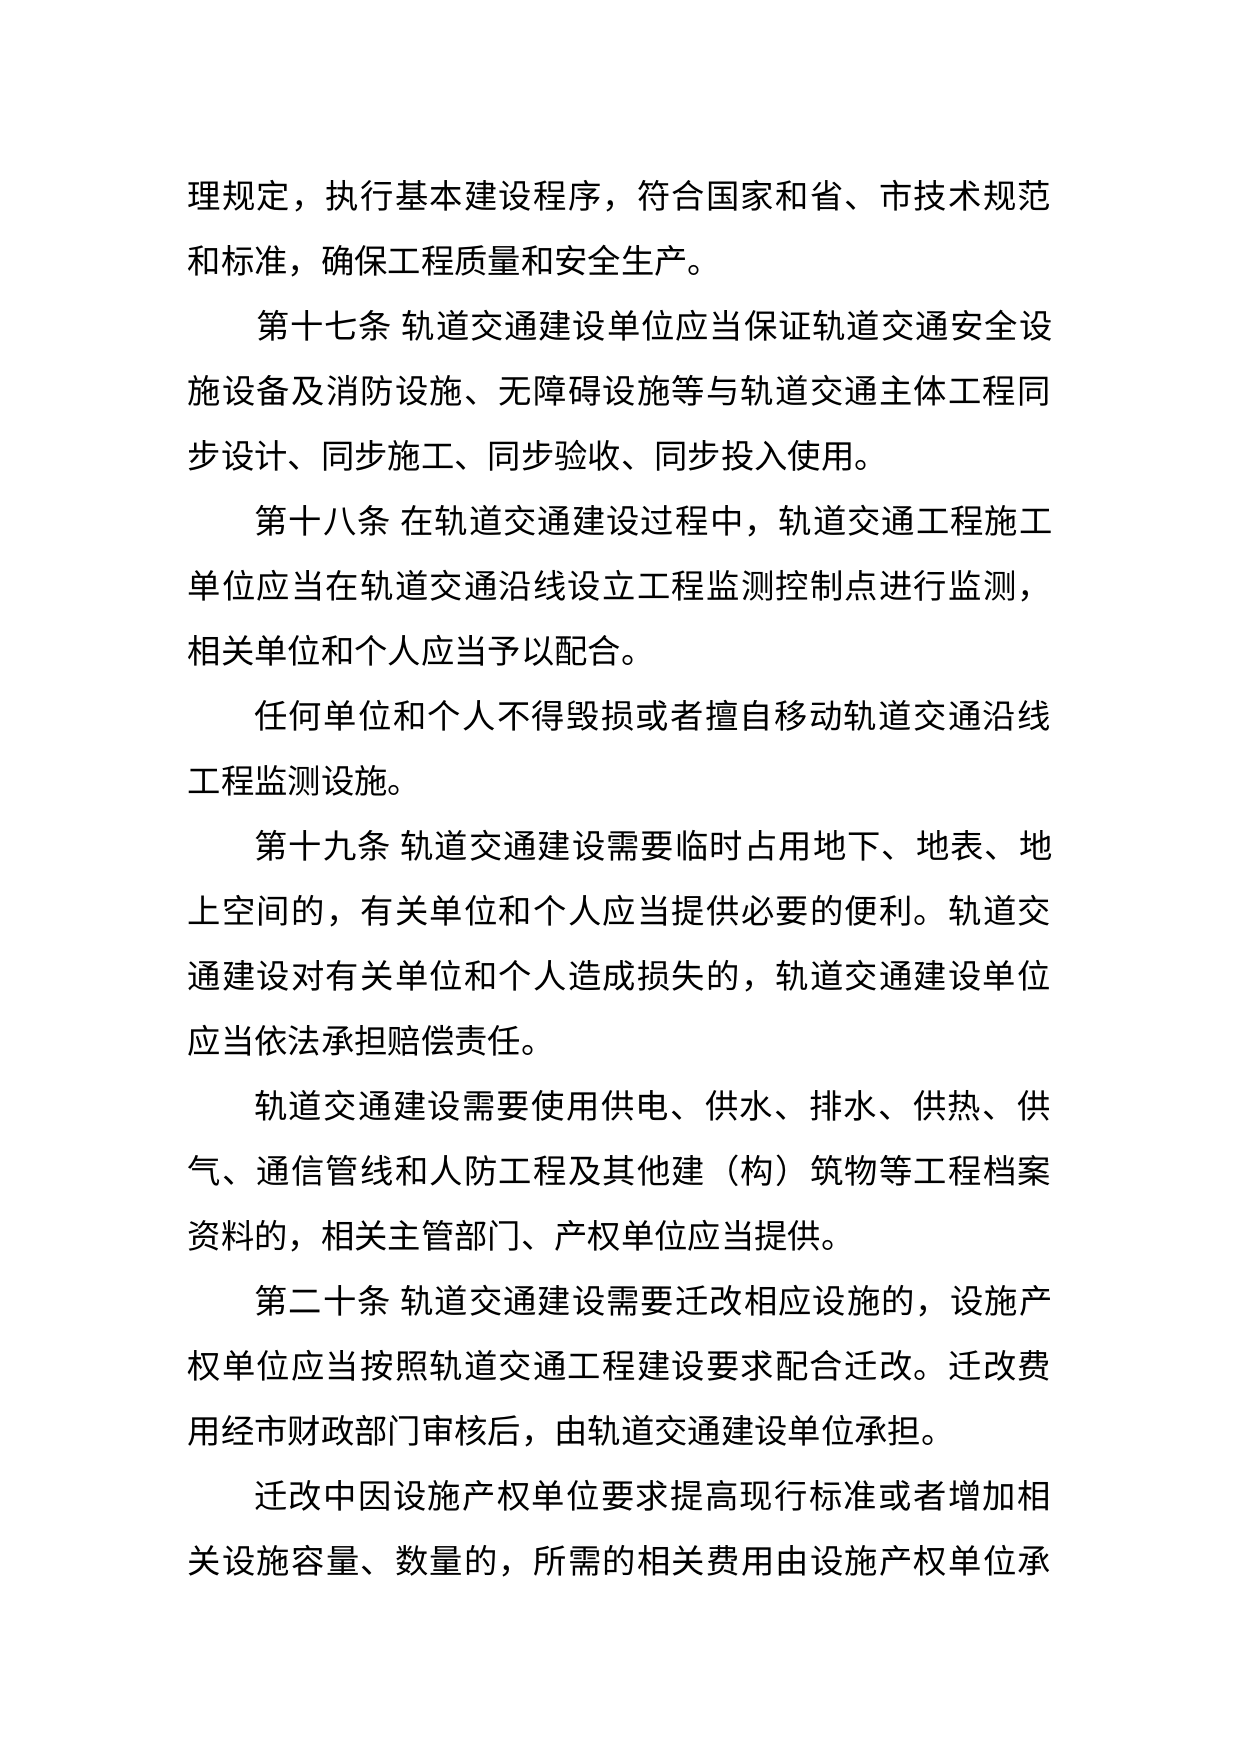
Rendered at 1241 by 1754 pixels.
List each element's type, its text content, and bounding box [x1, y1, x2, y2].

text 第十八条 在轨道交通建设过程中，轨道交通工程施工单位应当在轨道交通沿线设立工程监测控制点进行监测，相关单位和个人应当予以配合。 [187, 487, 1053, 682]
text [187, 162, 1053, 292]
text 任何单位和个人不得毁损或者擅自移动轨道交通沿线工程监测设施。 [187, 682, 1053, 812]
text 第二十条 轨道交通建设需要迁改相应设施的，设施产权单位应当按照轨道交通工程建设要求配合迁改。迁改费用经市财政部门审核后，由轨道交通建设单位承担。 [187, 1267, 1053, 1462]
text 第十九条 轨道交通建设需要临时占用地下、地表、地上空间的，有关单位和个人应当提供必要的便利。轨道交通建设对有关单位和个人造成损失的，轨道交通建设单位应当依法承担赔偿责任。 [187, 812, 1053, 1072]
text 第十七条 轨道交通建设单位应当保证轨道交通安全设施设备及消防设施、无障碍设施等与轨道交通主体工程同步设计、同步施工、同步验收、同步投入使用。 [187, 292, 1053, 487]
text 轨道交通建设需要使用供电、供水、排水、供热、供气、通信管线和人防工程及其他建（构）筑物等工程档案资料的，相关主管部门、产权单位应当提供。 [187, 1072, 1053, 1267]
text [187, 1462, 1053, 1592]
